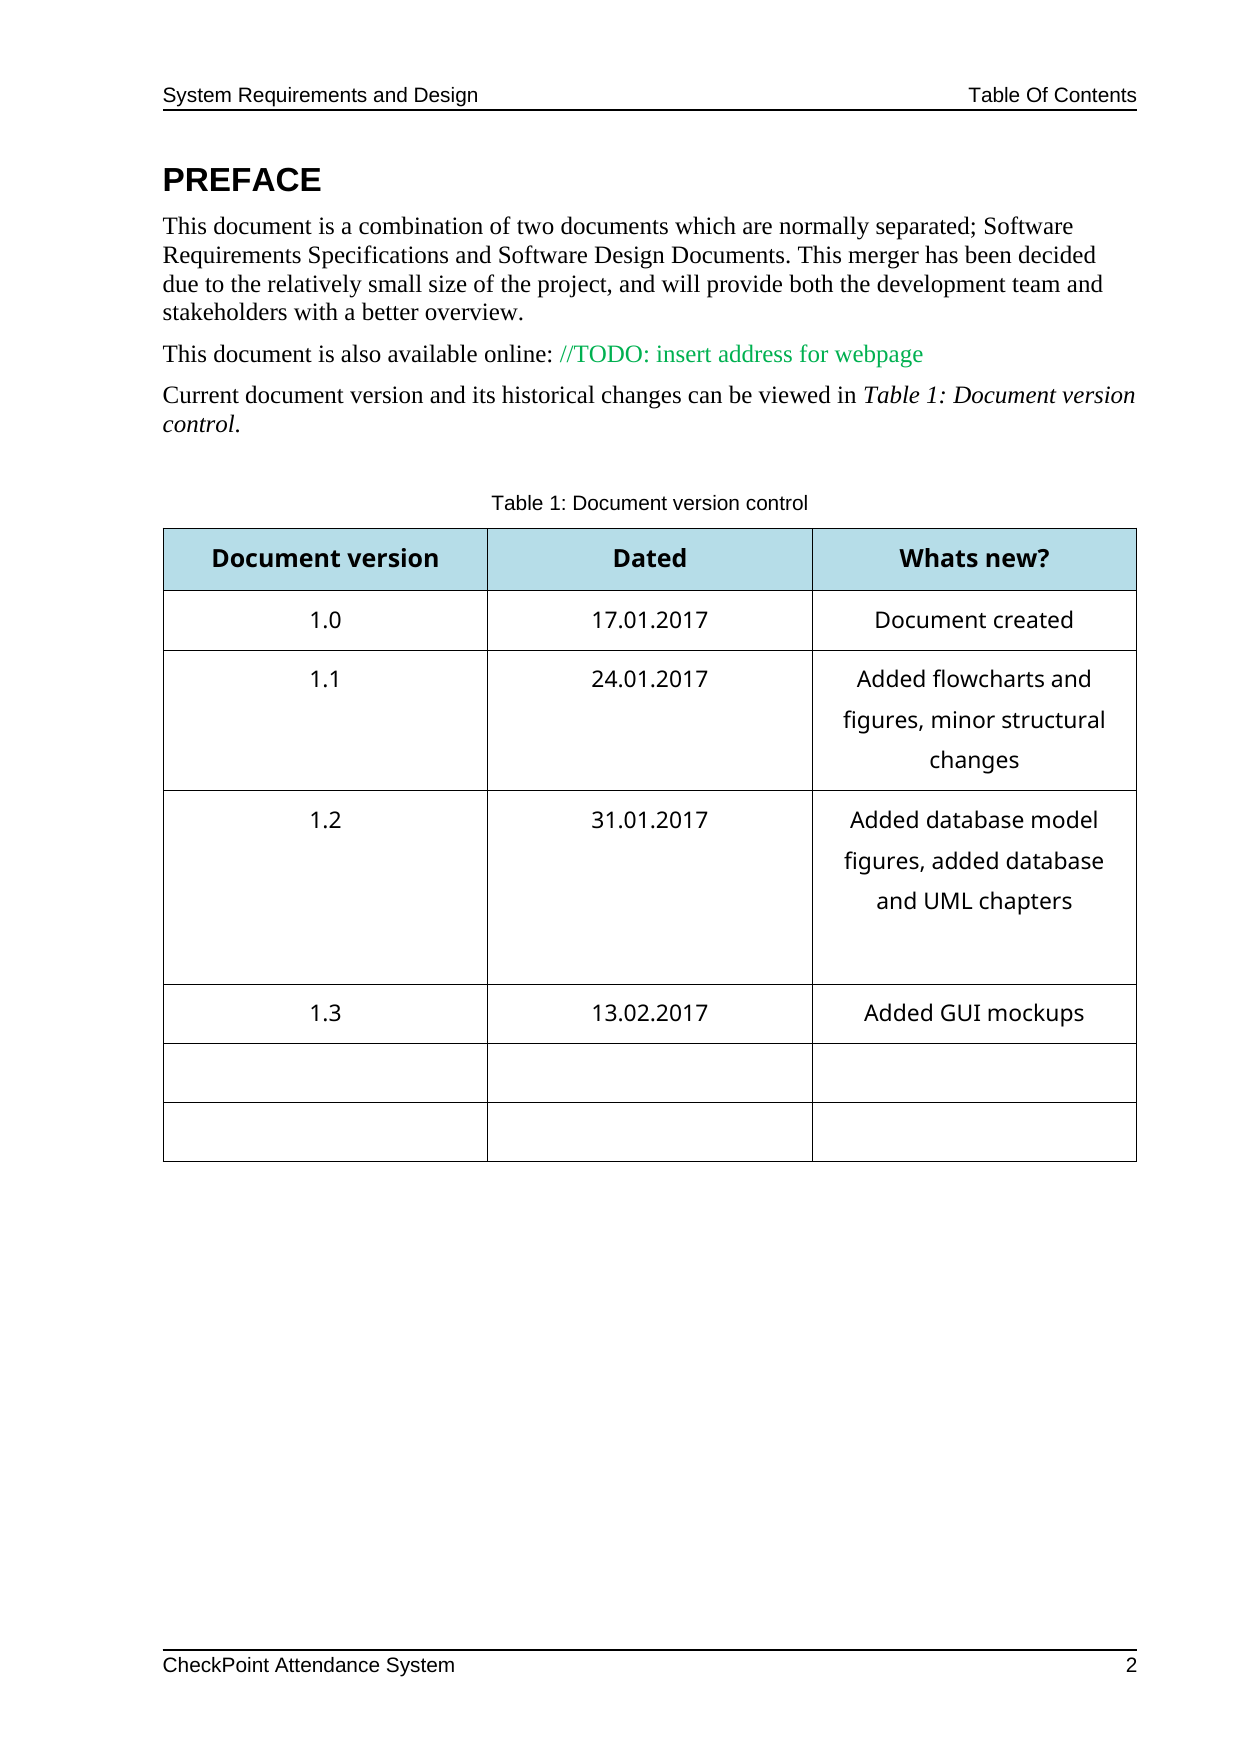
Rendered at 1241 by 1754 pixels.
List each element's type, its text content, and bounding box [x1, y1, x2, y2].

table_cell [164, 1103, 487, 1161]
table_cell 1.3 [164, 985, 487, 1043]
table_cell 1.0 [164, 591, 487, 649]
text Current document version and its historical changes can be viewed in Table 1: Document version control. [162, 380, 1137, 437]
table_cell [488, 1103, 812, 1161]
table_cell [164, 1044, 487, 1102]
table_header Document version [164, 529, 487, 590]
table_header Whats new? [813, 529, 1136, 590]
table_cell 31.01.2017 [488, 791, 812, 984]
table_cell [813, 1044, 1136, 1102]
text This document is a combination of two documents which are normally separated; Software Requirements Specifications and Software Design Documents. This merger has been decided due to the relatively small size of the project, and will provide both the development team and stakeholders with a better overview. [162, 211, 1137, 326]
table_cell 17.01.2017 [488, 591, 812, 649]
table_cell [813, 1103, 1136, 1161]
table_cell 1.2 [164, 791, 487, 984]
table_cell 24.01.2017 [488, 651, 812, 790]
table_cell Added GUI mockups [813, 985, 1136, 1043]
table_header Dated [488, 529, 812, 590]
text Preface [162, 160, 1137, 199]
table_cell Document created [813, 591, 1136, 649]
table_cell 13.02.2017 [488, 985, 812, 1043]
table_cell Added database model figures, added database and UML chapters [813, 791, 1136, 984]
table_cell Added flowcharts and figures, minor structural changes [813, 651, 1136, 790]
text This document is also available online: //TODO: insert address for webpage [162, 339, 1137, 367]
table_cell [488, 1044, 812, 1102]
table_cell 1.1 [164, 651, 487, 790]
